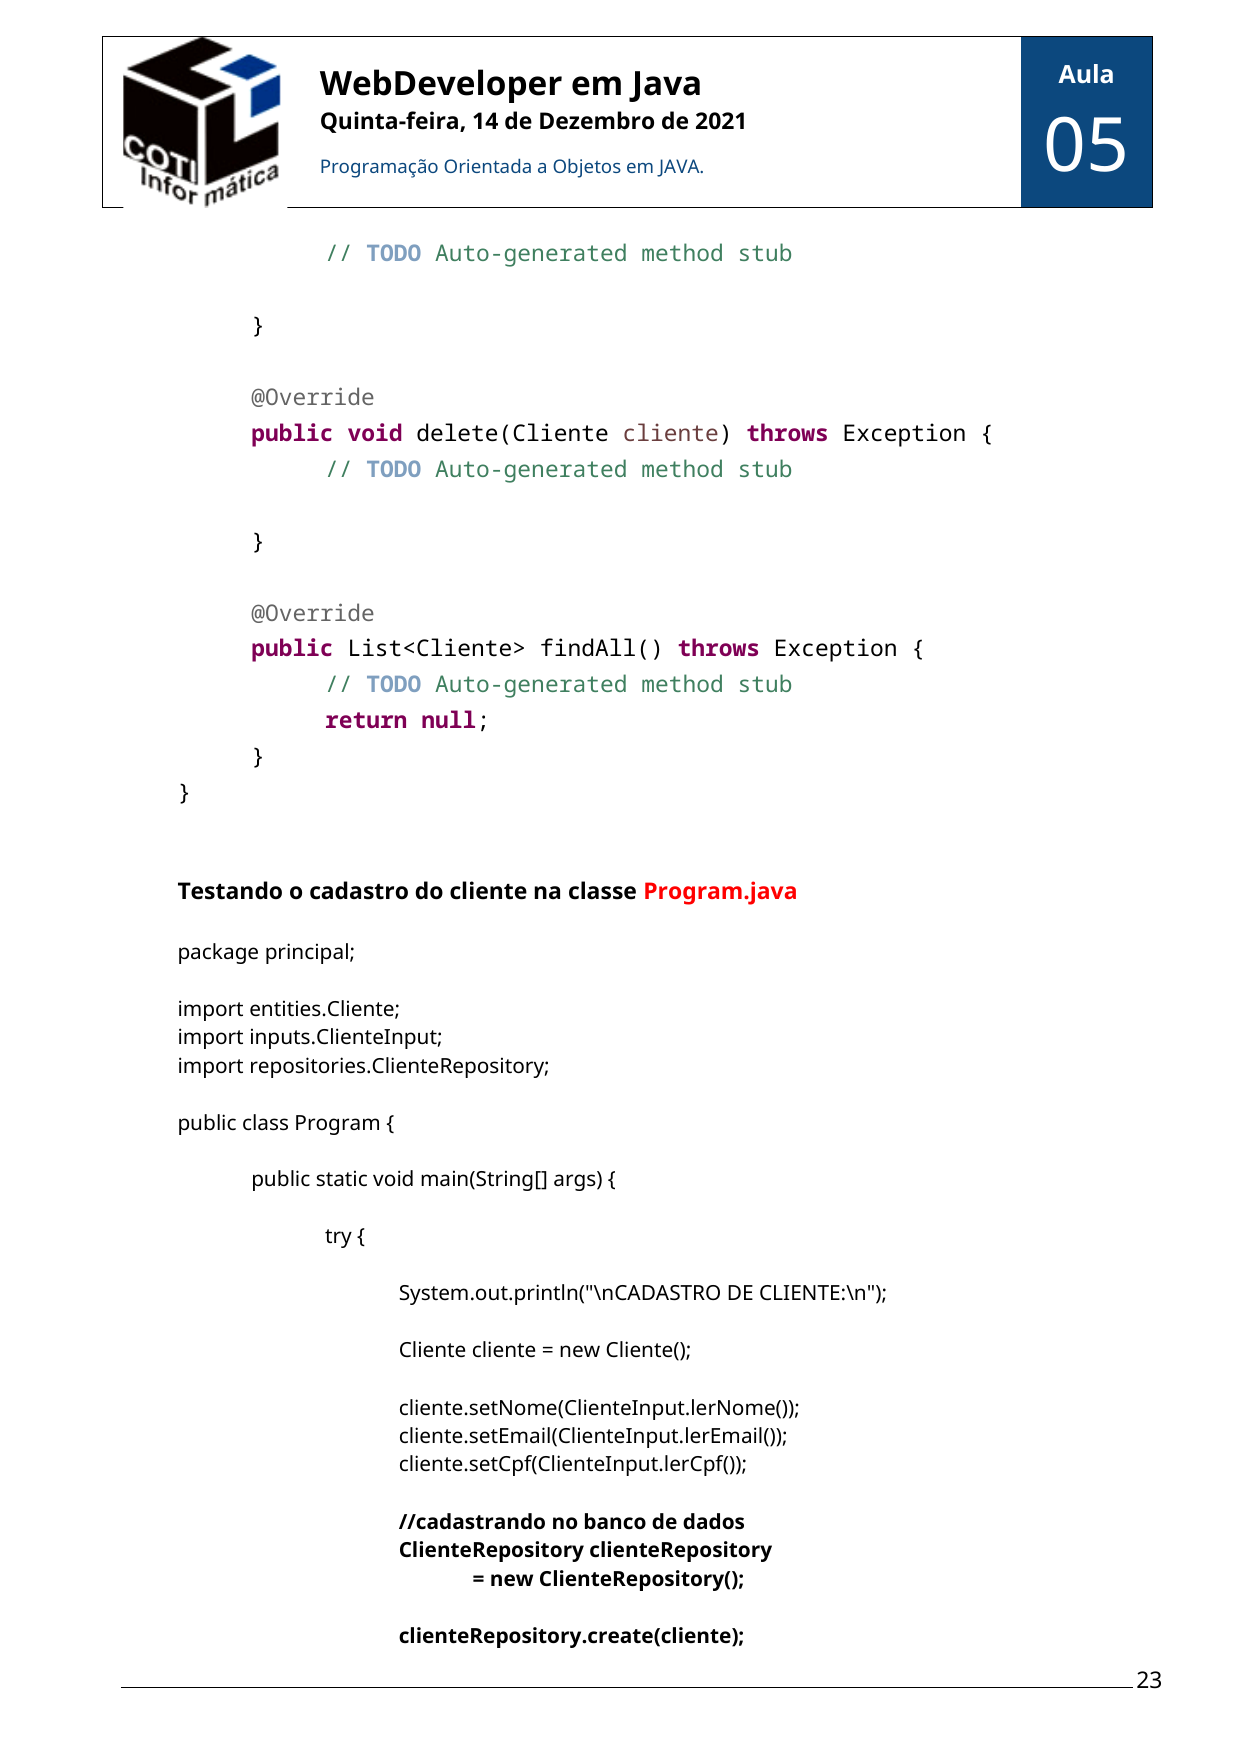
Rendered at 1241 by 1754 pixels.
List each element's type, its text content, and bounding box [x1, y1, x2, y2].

text cliente.setEmail(ClienteInput.lerEmail()); [177, 1421, 1063, 1449]
text } [177, 309, 1063, 340]
text public void delete(Cliente cliente) throws Exception { [177, 417, 1063, 448]
text System.out.println("\nCADASTRO DE CLIENTE:\n"); [177, 1278, 1063, 1307]
text ClienteRepository clienteRepository [177, 1535, 1063, 1564]
text import repositories.ClienteRepository; [177, 1051, 1063, 1079]
text } [177, 524, 1063, 556]
text cliente.setCpf(ClienteInput.lerCpf()); [177, 1449, 1063, 1478]
text Testando o cadastro do cliente na classe Program.java [177, 874, 1063, 906]
text // TODO Auto-generated method stub [177, 453, 1063, 484]
text cliente.setNome(ClienteInput.lerNome()); [177, 1393, 1063, 1421]
text public static void main(String[] args) { [177, 1164, 1063, 1193]
text //cadastrando no banco de dados [177, 1507, 1063, 1535]
text import entities.Cliente; [177, 994, 1063, 1022]
text Cliente cliente = new Cliente(); [177, 1336, 1063, 1364]
text @Override [177, 596, 1063, 628]
text package principal; [177, 937, 1063, 966]
text clienteRepository.create(cliente); [325, 1621, 1063, 1649]
text return null; [177, 704, 1063, 736]
text = new ClienteRepository(); [398, 1564, 1063, 1592]
text // TODO Auto-generated method stub [177, 237, 1063, 268]
text public class Program { [177, 1108, 1063, 1136]
text try { [177, 1221, 1063, 1250]
text @Override [177, 381, 1063, 412]
text import inputs.ClienteInput; [177, 1022, 1063, 1051]
text } [177, 740, 1063, 771]
text } [177, 776, 1063, 807]
text public List<Cliente> findAll() throws Exception { [177, 632, 1063, 664]
text // TODO Auto-generated method stub [177, 668, 1063, 699]
